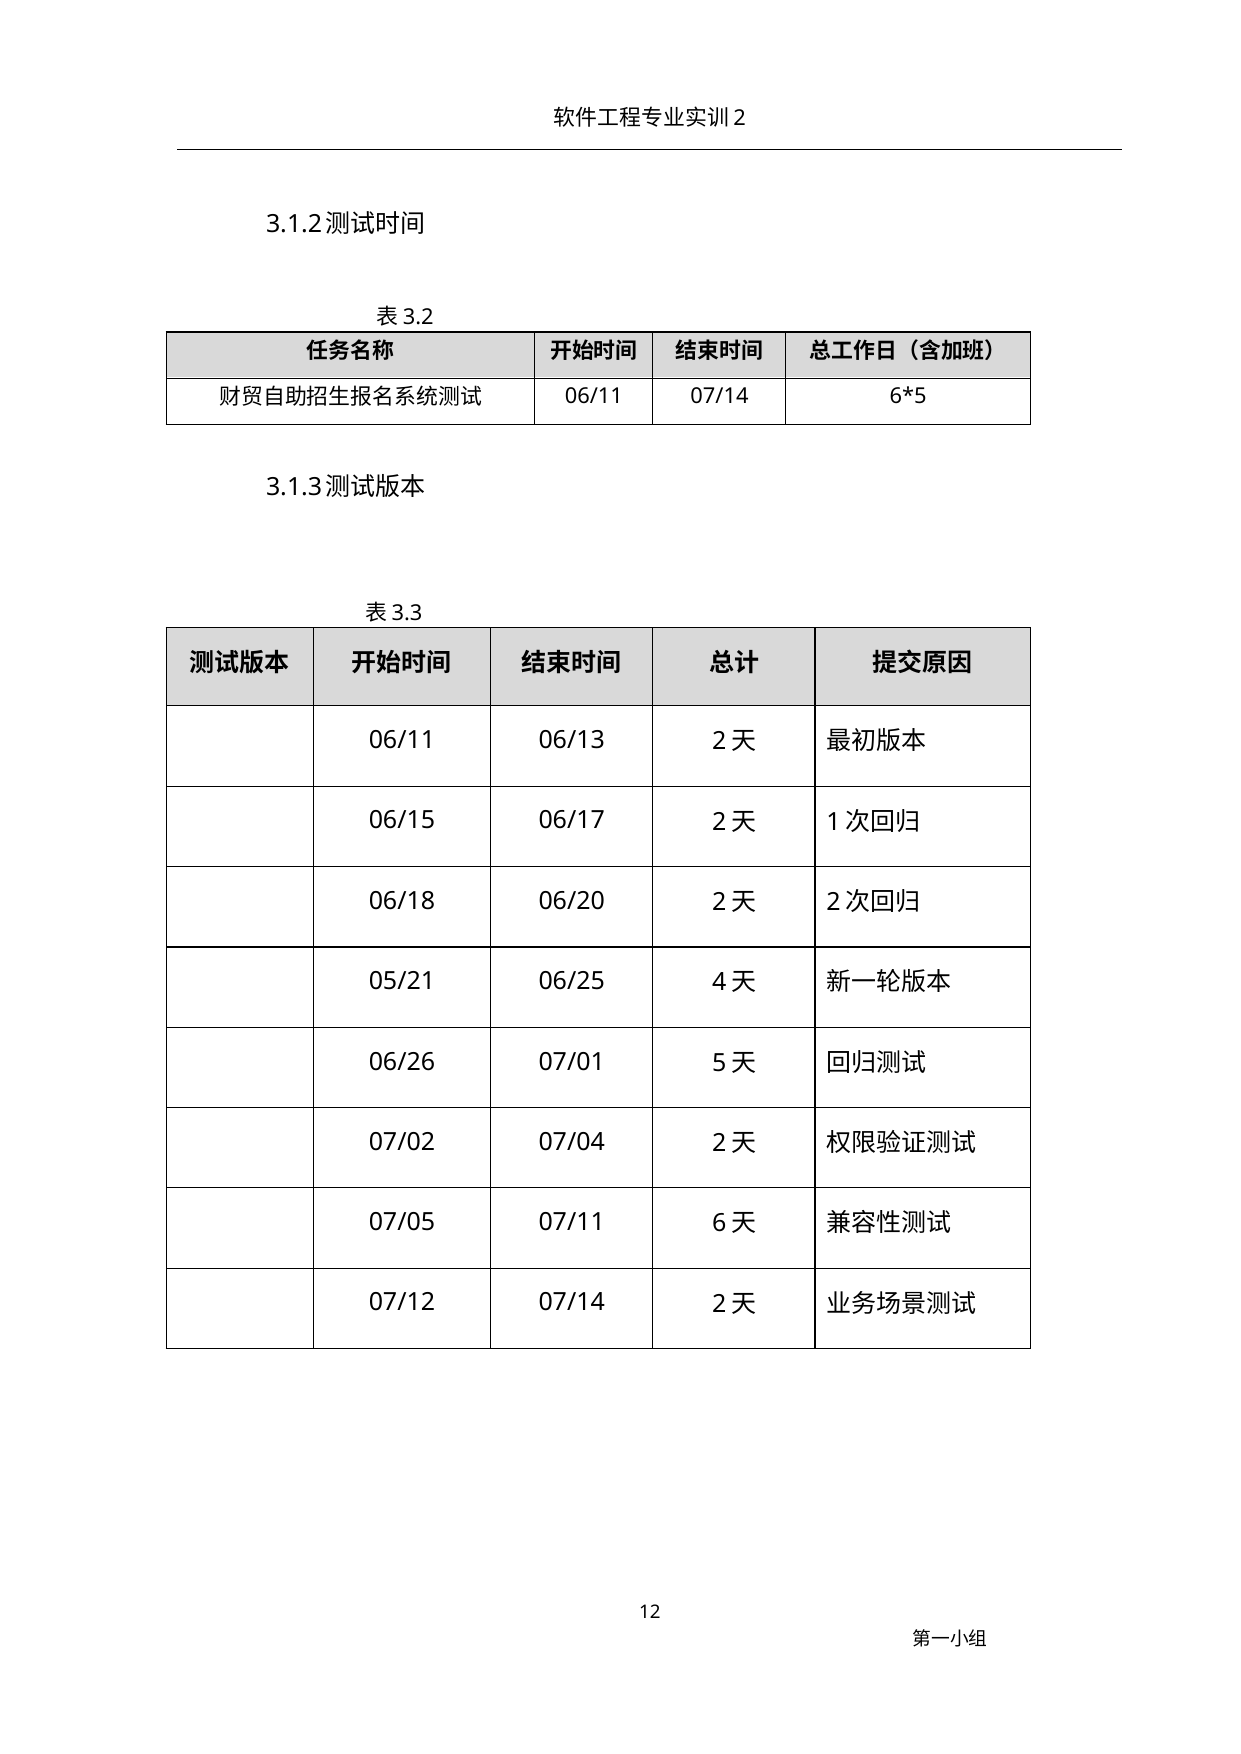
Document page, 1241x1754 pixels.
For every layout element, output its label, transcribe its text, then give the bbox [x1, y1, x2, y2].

table_header 提交原因 [816, 628, 1030, 705]
table_cell 07/11 [491, 1188, 652, 1268]
table_cell 06/13 [491, 706, 652, 786]
table_header 开始时间 [314, 628, 490, 705]
table_cell 06/25 [491, 948, 652, 1027]
table_cell 财贸自助招生报名系统测试 [167, 379, 534, 423]
table_cell 07/14 [653, 379, 785, 423]
table_cell 2天 [653, 787, 814, 866]
table_cell 06/26 [314, 1028, 490, 1107]
table_cell 06/20 [491, 867, 652, 946]
table_header 结束时间 [491, 628, 652, 705]
table_cell [167, 1108, 313, 1187]
table_cell 兼容性测试 [816, 1188, 1030, 1268]
table_cell 07/04 [491, 1108, 652, 1187]
table_cell 07/05 [314, 1188, 490, 1268]
table_header 总工作日（含加班） [786, 333, 1030, 377]
table_cell 07/02 [314, 1108, 490, 1187]
table_cell 07/01 [491, 1028, 652, 1107]
table_cell [167, 867, 313, 946]
table_cell 权限验证测试 [816, 1108, 1030, 1187]
table_cell 05/21 [314, 948, 490, 1027]
table_header 总计 [653, 628, 814, 705]
table_cell 07/12 [314, 1269, 490, 1348]
table_cell 业务场景测试 [816, 1269, 1030, 1348]
subtitle 测试版本 [266, 452, 1122, 517]
table_cell 最初版本 [816, 706, 1030, 786]
table_cell 2次回归 [816, 867, 1030, 946]
subtitle 测试时间 [266, 189, 1122, 254]
table_cell 1次回归 [816, 787, 1030, 866]
table_cell 回归测试 [816, 1028, 1030, 1107]
table_header 测试版本 [167, 628, 313, 705]
table_cell 06/15 [314, 787, 490, 866]
table_header 任务名称 [167, 333, 534, 377]
table_cell 06/11 [314, 706, 490, 786]
table_cell 07/14 [491, 1269, 652, 1348]
table_cell 6天 [653, 1188, 814, 1268]
table_cell 2天 [653, 1269, 814, 1348]
table_cell [167, 948, 313, 1027]
text 表3.3 [177, 594, 1122, 627]
table_cell 2天 [653, 706, 814, 786]
table_cell [167, 1188, 313, 1268]
table_cell 5天 [653, 1028, 814, 1107]
table_cell 2天 [653, 1108, 814, 1187]
table_header 开始时间 [535, 333, 652, 377]
table_header 结束时间 [653, 333, 785, 377]
table_cell [167, 706, 313, 786]
table_cell [167, 1269, 313, 1348]
table_cell 6*5 [786, 379, 1030, 423]
table_cell 新一轮版本 [816, 948, 1030, 1027]
table_cell 06/17 [491, 787, 652, 866]
table_cell [167, 1028, 313, 1107]
table_cell 06/11 [535, 379, 652, 423]
table_cell 06/18 [314, 867, 490, 946]
table_cell 2天 [653, 867, 814, 946]
table_cell [167, 787, 313, 866]
text 表3.2 [177, 299, 1122, 331]
table_cell 4天 [653, 948, 814, 1027]
